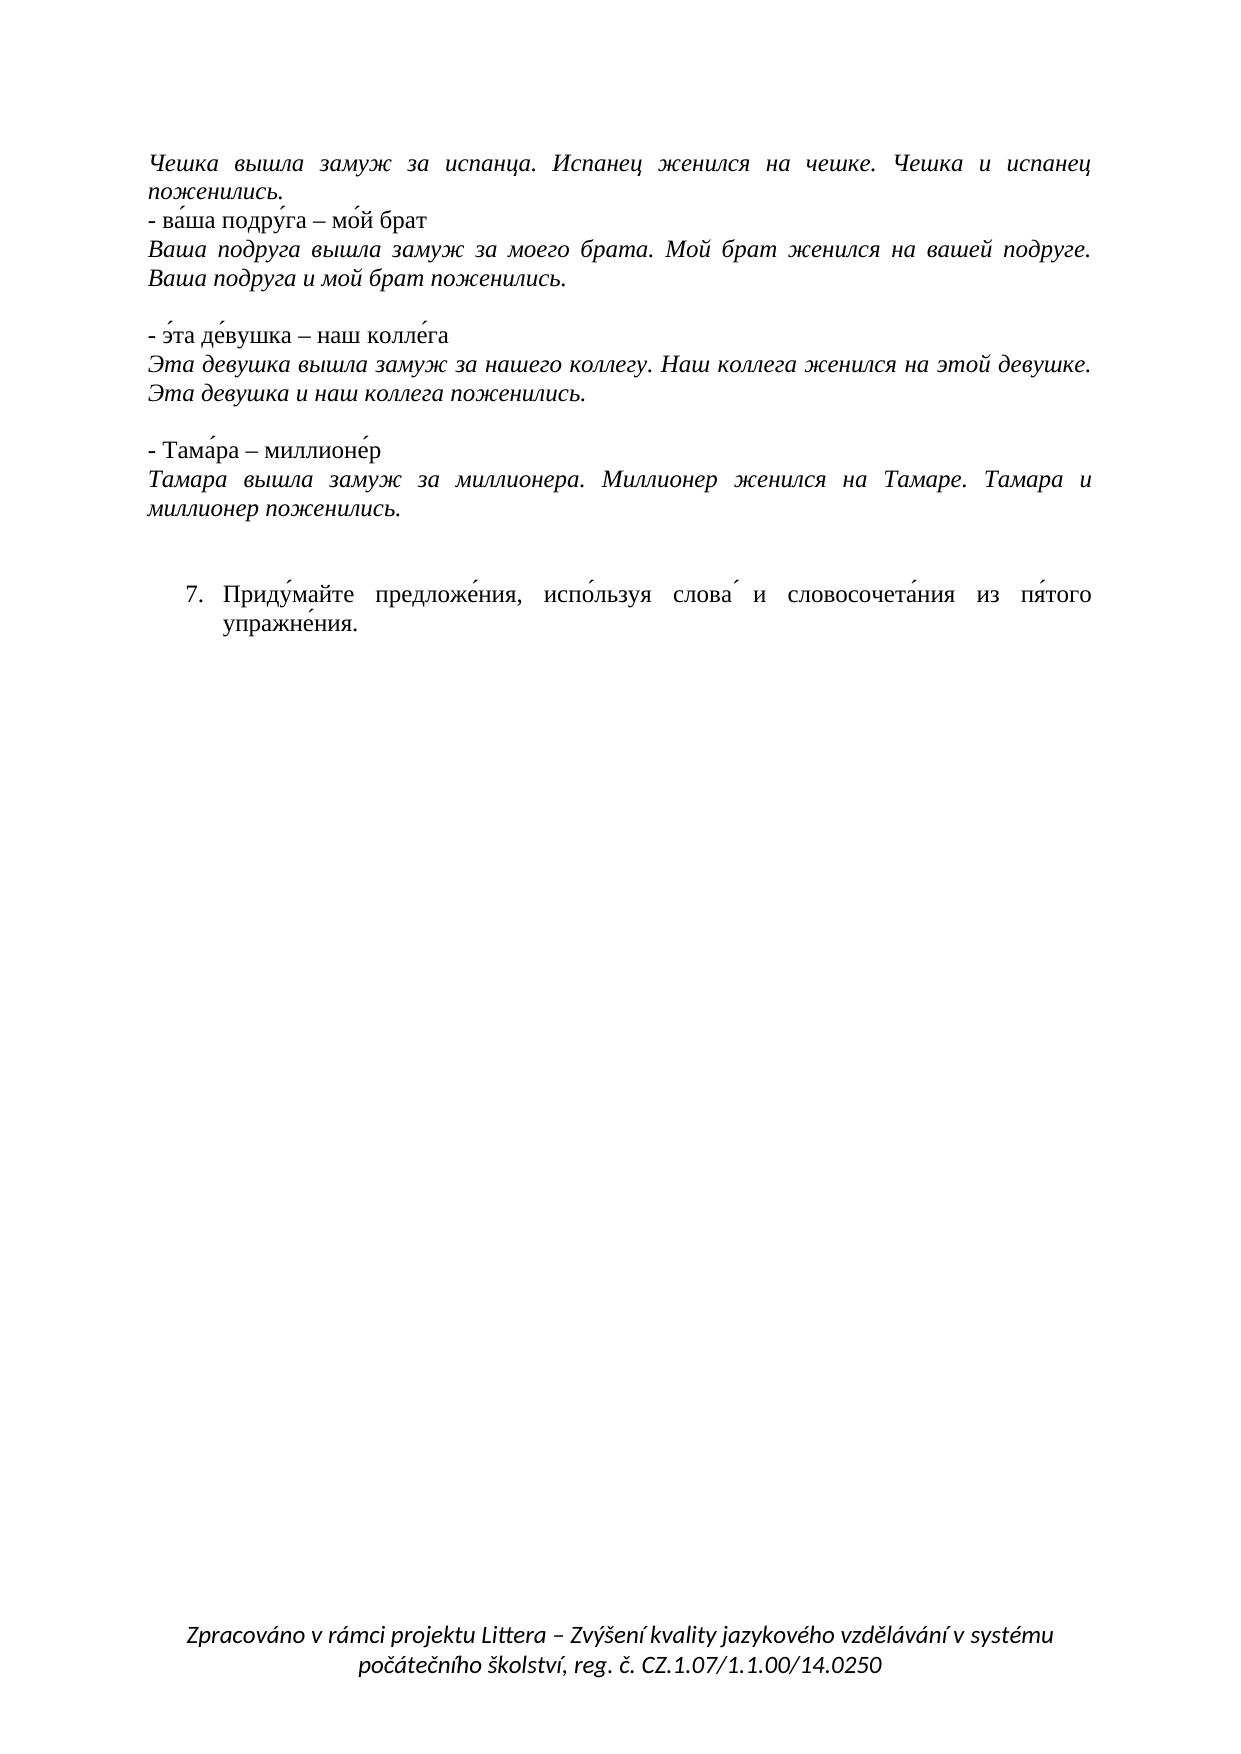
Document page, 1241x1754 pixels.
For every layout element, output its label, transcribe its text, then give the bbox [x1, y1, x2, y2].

list Приду́майте предложе́ния, испо́льзуя слова́ и словосочета́ния из пя́того упражне́ния. [185, 579, 1093, 636]
text Чешка вышла замуж за испанца. Испанец женился на чешке. Чешка и испанец поженились. [148, 148, 1093, 205]
text Тамара вышла замуж за миллионера. Миллионер женился на Тамаре. Тамара и миллионер поженились. [148, 464, 1093, 521]
text - ва́ша подру́га – мо́й брат [148, 205, 1093, 234]
text - э́та де́вушка – наш колле́га [148, 320, 1093, 349]
text - Тама́ра – миллионе́р [148, 435, 1093, 464]
text Эта девушка вышла замуж за нашего коллегу. Наш коллега женился на этой девушке. Эта девушка и наш коллега поженились. [148, 349, 1093, 406]
text Ваша подруга вышла замуж за моего брата. Мой брат женился на вашей подруге. Ваша подруга и мой брат поженились. [148, 234, 1093, 291]
